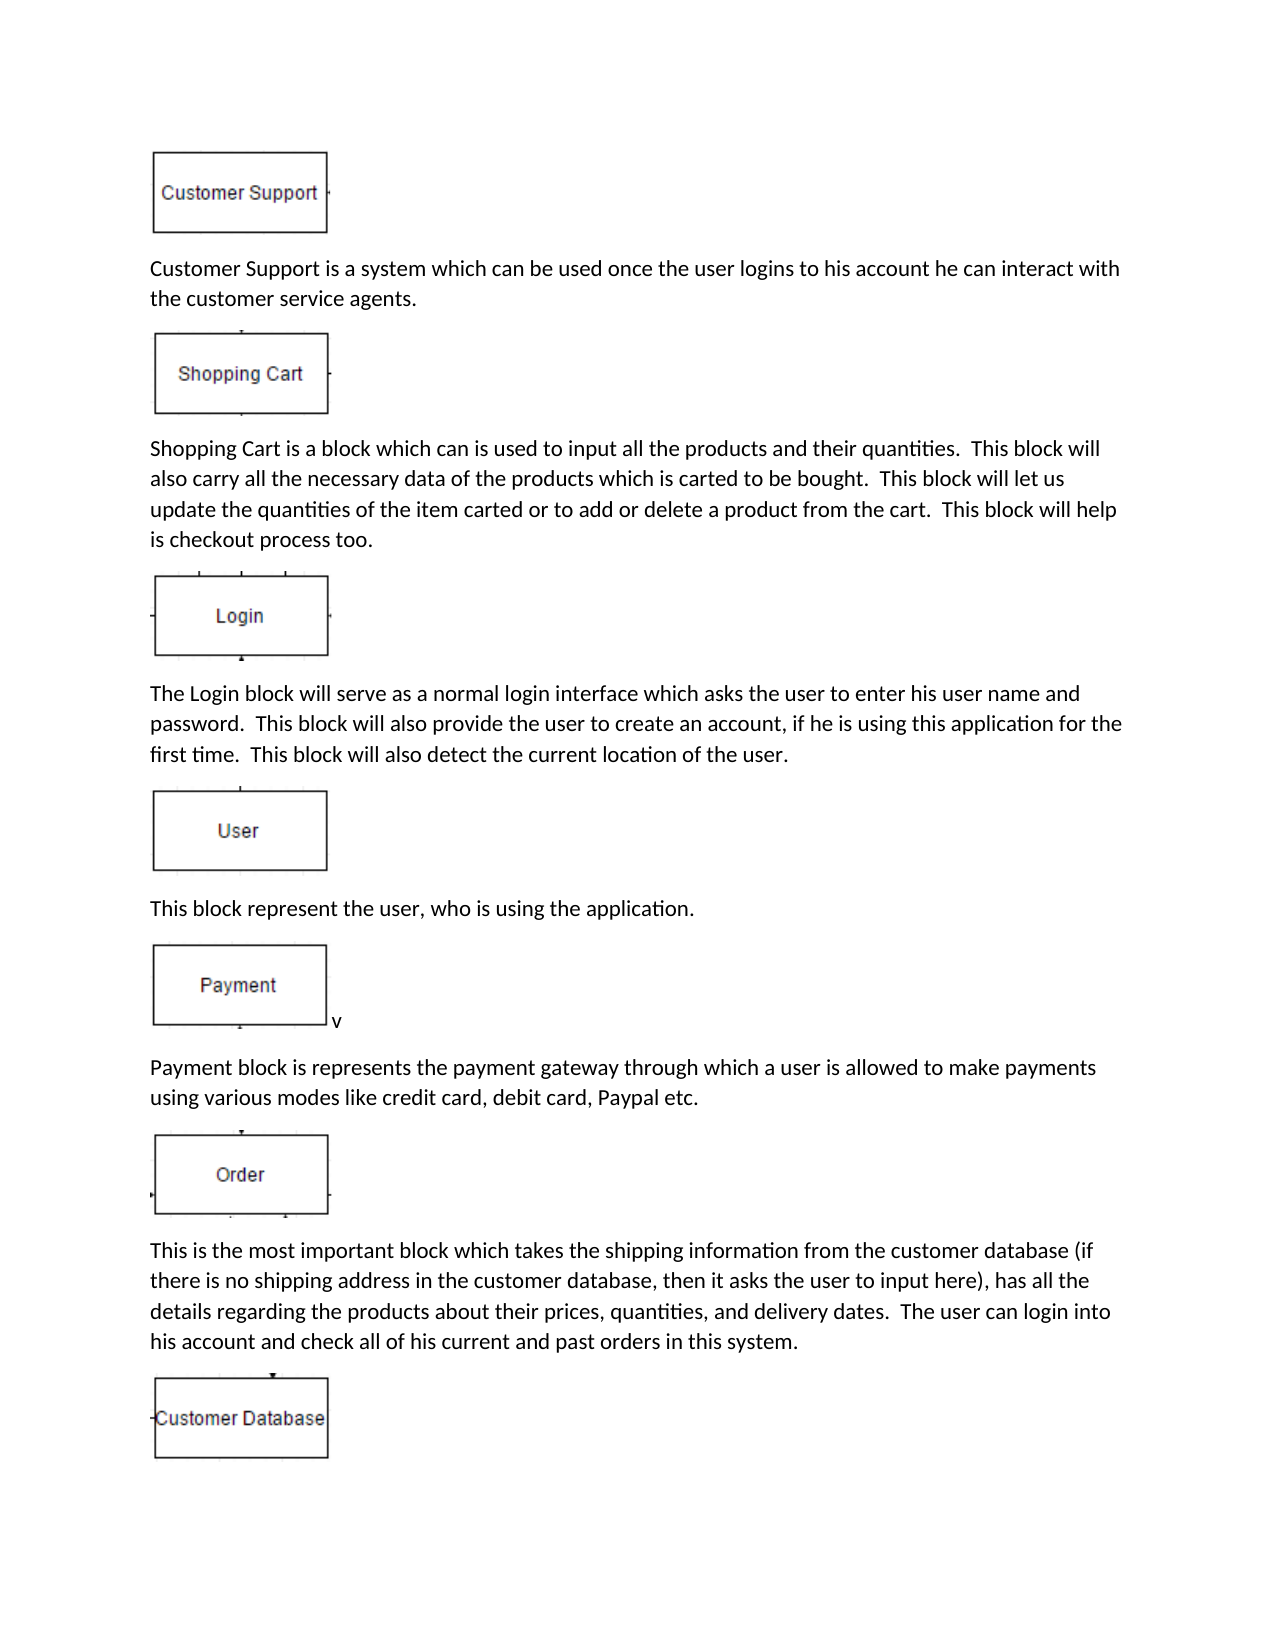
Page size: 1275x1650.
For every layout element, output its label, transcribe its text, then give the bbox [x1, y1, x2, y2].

picture [150, 330, 332, 416]
text The Login block will serve as a normal login interface which asks the user to enter his user name and password. This block will also provide the user to create an account, if he is using this application for the first time. This block will also detect the current location of the user. [150, 679, 1125, 768]
text Customer Support is a system which can be used once the user logins to his account he can interact with the customer service agents. [150, 254, 1125, 312]
picture [150, 941, 332, 1029]
picture [150, 1130, 332, 1218]
text v [150, 941, 1125, 1034]
text This is the most important block which takes the shipping information from the customer database (if there is no shipping address in the customer database, then it asks the user to input here), has all the details regarding the products about their prices, quantities, and delivery dates. The user can login into his account and check all of his current and past orders in this system. [150, 1236, 1125, 1355]
picture [150, 571, 332, 661]
text Shopping Cart is a block which can is used to input all the products and their quantities. This block will also carry all the necessary data of the products which is carted to be bought. This block will let us update the quantities of the item carted or to add or delete a product from the cart. This block will help is checkout process too. [150, 434, 1125, 553]
text Payment block is represents the payment gateway through which a user is allowed to make payments using various modes like credit card, debit card, Paypal etc. [150, 1053, 1125, 1111]
picture [150, 786, 331, 876]
text This block represent the user, who is using the application. [150, 894, 1125, 922]
picture [150, 150, 331, 235]
picture [150, 1373, 332, 1462]
